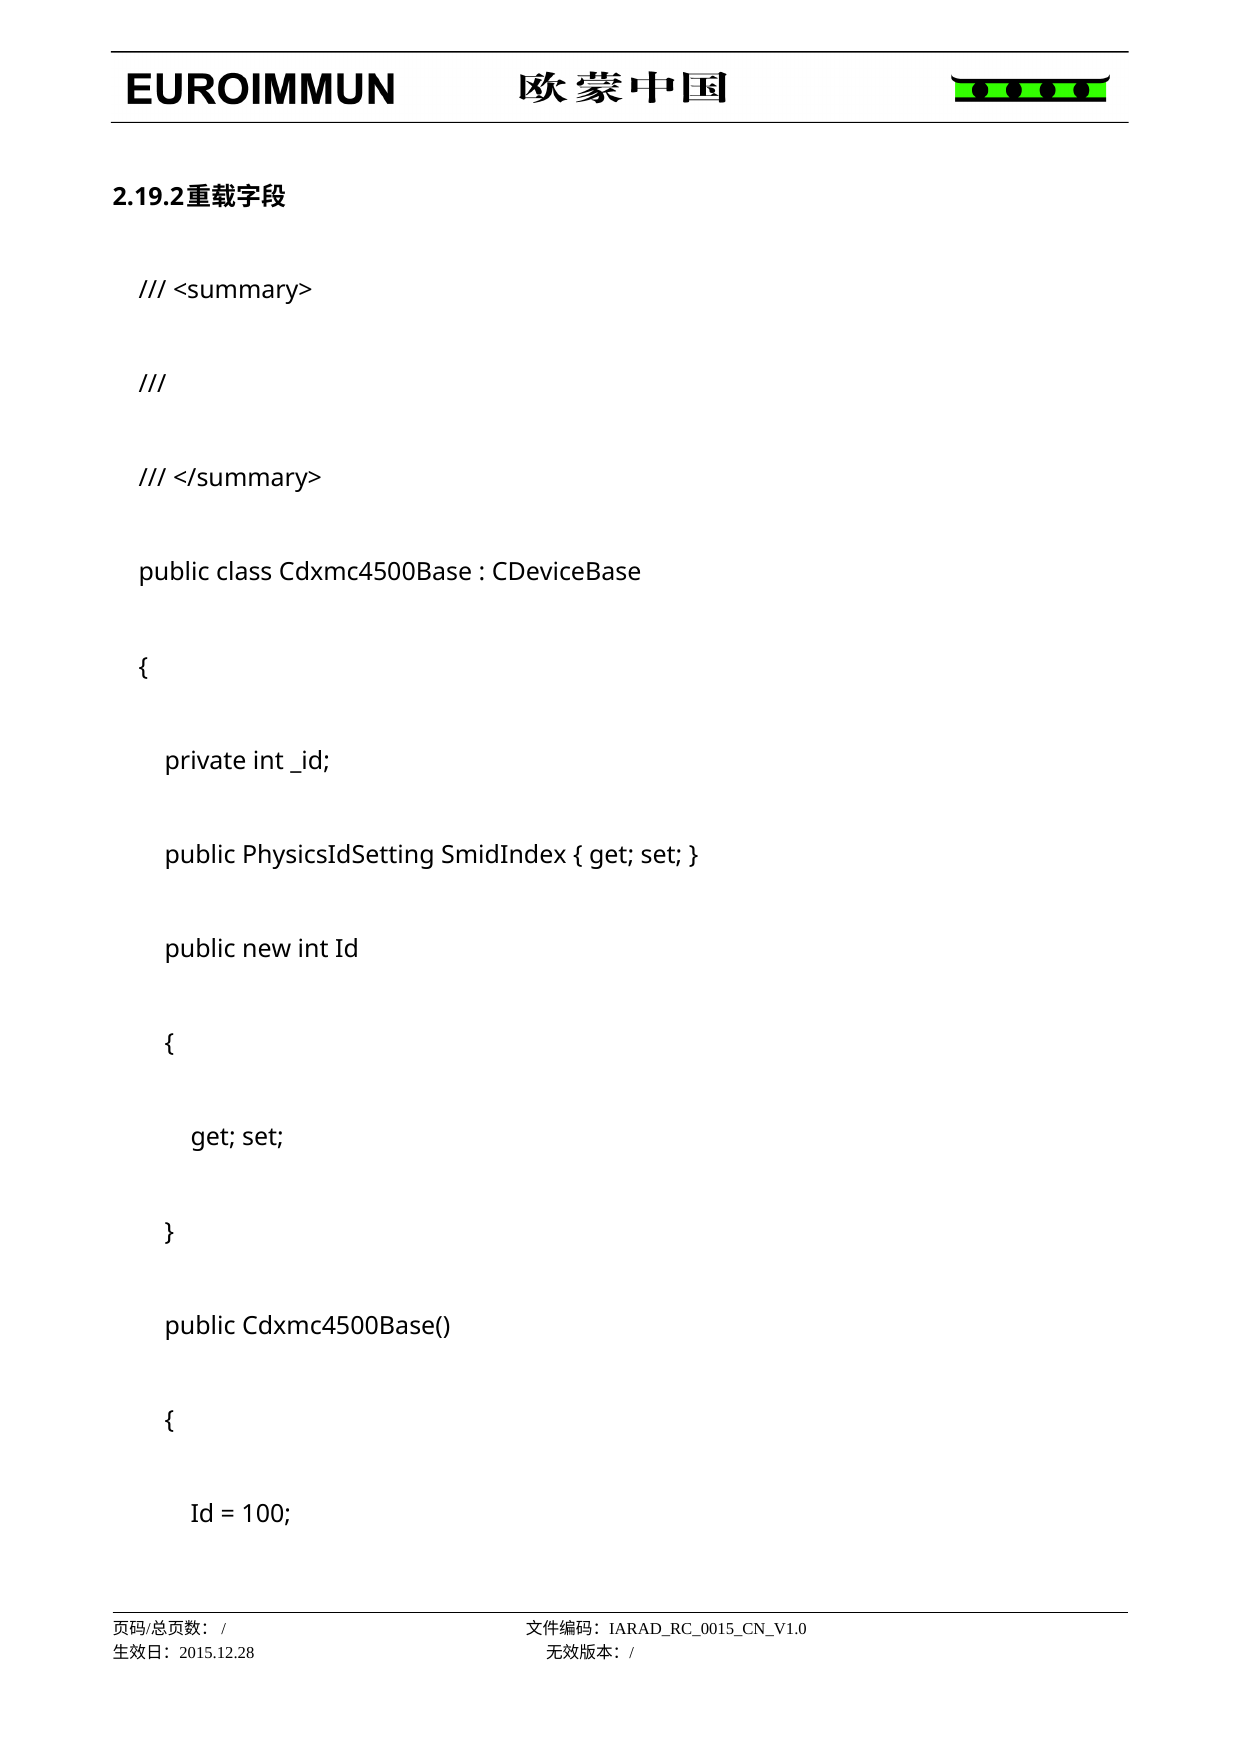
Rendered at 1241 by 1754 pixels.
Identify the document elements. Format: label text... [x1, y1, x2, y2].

text private int _id; [112, 727, 1128, 792]
text Id = 100; [112, 1480, 1128, 1545]
text public Cdxmc4500Base() [112, 1292, 1128, 1357]
text public PhysicsIdSetting SmidIndex { get; set; } [112, 821, 1128, 886]
text public class Cdxmc4500Base : CDeviceBase [112, 539, 1128, 604]
text public new int Id [112, 915, 1128, 980]
text } [112, 1198, 1128, 1263]
text /// </summary> [112, 444, 1128, 509]
text { [112, 1009, 1128, 1074]
text /// <summary> [112, 256, 1128, 321]
text /// [112, 350, 1128, 415]
text { [112, 633, 1128, 698]
subtitle 重载字段 [112, 162, 1128, 227]
picture [110, 51, 1129, 123]
text { [112, 1386, 1128, 1451]
text get; set; [112, 1104, 1128, 1169]
